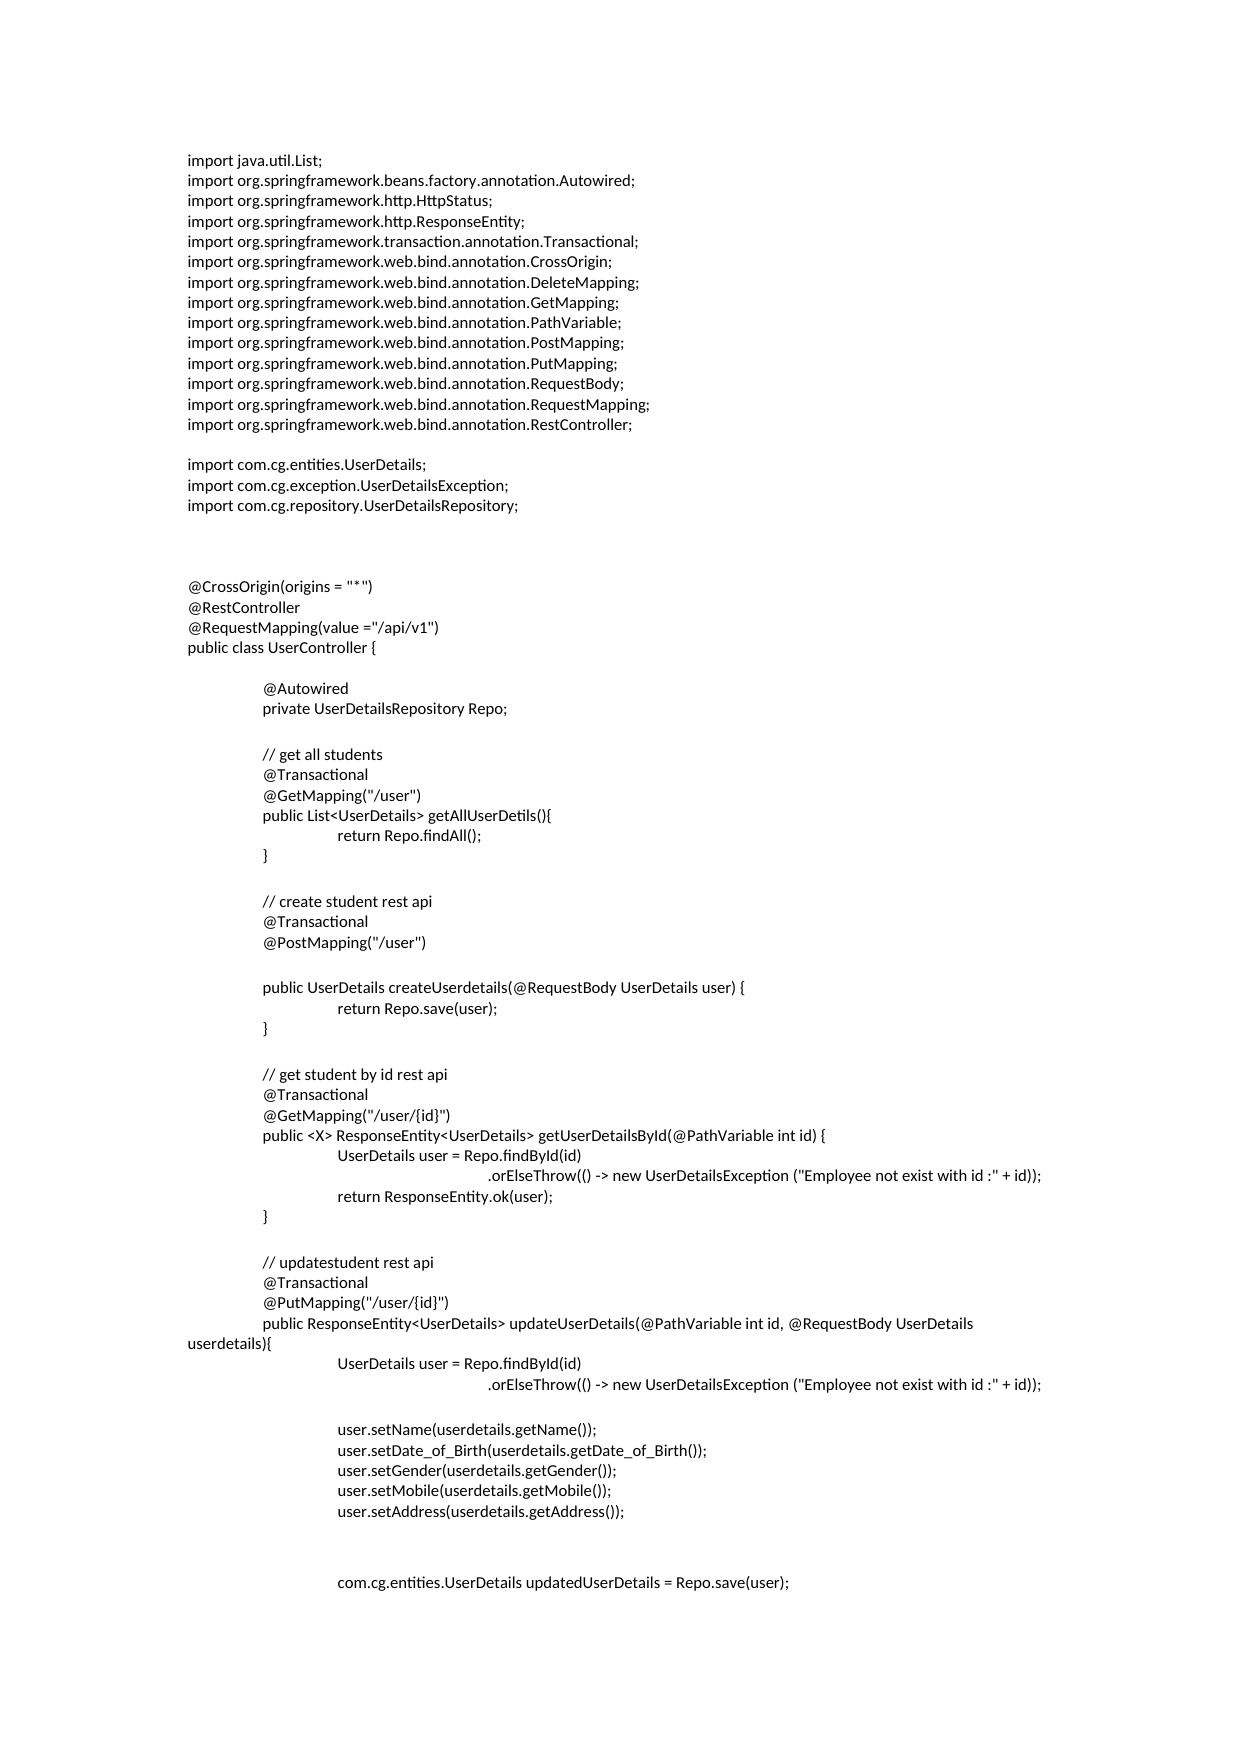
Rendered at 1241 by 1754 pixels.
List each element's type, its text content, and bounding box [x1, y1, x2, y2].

text user.setAddress(userdetails.getAddress()); [187, 1501, 1053, 1521]
text @GetMapping("/user") [187, 785, 1053, 805]
text @RestController [187, 597, 1053, 617]
text import org.springframework.web.bind.annotation.PostMapping; [187, 333, 1053, 353]
text import com.cg.repository.UserDetailsRepository; [187, 495, 1053, 516]
text @Transactional [187, 1272, 1053, 1293]
text @GetMapping("/user/{id}") [187, 1105, 1053, 1125]
text import java.util.List; [187, 150, 1053, 170]
text import org.springframework.web.bind.annotation.RestController; [187, 414, 1053, 434]
text user.setName(userdetails.getName()); [187, 1420, 1053, 1440]
text UserDetails user = Repo.findById(id) [187, 1145, 1053, 1166]
text import com.cg.entities.UserDetails; [187, 455, 1053, 475]
text user.setMobile(userdetails.getMobile()); [187, 1481, 1053, 1501]
text public List<UserDetails> getAllUserDetils(){ [187, 805, 1053, 825]
text @CrossOrigin(origins = "*") [187, 577, 1053, 597]
text user.setGender(userdetails.getGender()); [187, 1460, 1053, 1481]
text com.cg.entities.UserDetails updatedUserDetails = Repo.save(user); [187, 1572, 1053, 1592]
text import org.springframework.web.bind.annotation.CrossOrigin; [187, 252, 1053, 272]
text private UserDetailsRepository Repo; [187, 698, 1053, 719]
text @Transactional [187, 1084, 1053, 1105]
text @Transactional [187, 912, 1053, 932]
text UserDetails user = Repo.findById(id) [187, 1354, 1053, 1374]
text @RequestMapping(value ="/api/v1") [187, 617, 1053, 637]
text } [187, 1018, 1053, 1039]
text @Autowired [187, 678, 1053, 698]
text import org.springframework.web.bind.annotation.RequestBody; [187, 373, 1053, 394]
text return Repo.save(user); [187, 998, 1053, 1018]
text // create student rest api [187, 891, 1053, 912]
text return Repo.findAll(); [187, 825, 1053, 846]
text public class UserController { [187, 637, 1053, 658]
text public ResponseEntity<UserDetails> updateUserDetails(@PathVariable int id, @RequestBody UserDetails userdetails){ [187, 1313, 1053, 1354]
text import org.springframework.web.bind.annotation.DeleteMapping; [187, 272, 1053, 292]
text // get student by id rest api [187, 1064, 1053, 1084]
text @PutMapping("/user/{id}") [187, 1293, 1053, 1313]
text } [187, 1206, 1053, 1227]
text import org.springframework.transaction.annotation.Transactional; [187, 231, 1053, 252]
text import org.springframework.web.bind.annotation.PutMapping; [187, 353, 1053, 373]
text import org.springframework.web.bind.annotation.RequestMapping; [187, 394, 1053, 414]
text @PostMapping("/user") [187, 932, 1053, 952]
text return ResponseEntity.ok(user); [187, 1186, 1053, 1206]
text @Transactional [187, 764, 1053, 785]
text import org.springframework.web.bind.annotation.PathVariable; [187, 312, 1053, 333]
text .orElseThrow(() -> new UserDetailsException ("Employee not exist with id :" + id)); [187, 1166, 1053, 1186]
text // updatestudent rest api [187, 1252, 1053, 1272]
text import org.springframework.web.bind.annotation.GetMapping; [187, 292, 1053, 312]
text import com.cg.exception.UserDetailsException; [187, 475, 1053, 495]
text // get all students [187, 744, 1053, 764]
text import org.springframework.http.ResponseEntity; [187, 211, 1053, 231]
text public UserDetails createUserdetails(@RequestBody UserDetails user) { [187, 978, 1053, 998]
text } [187, 846, 1053, 866]
text import org.springframework.http.HttpStatus; [187, 191, 1053, 211]
text public <X> ResponseEntity<UserDetails> getUserDetailsById(@PathVariable int id) { [187, 1125, 1053, 1145]
text .orElseThrow(() -> new UserDetailsException ("Employee not exist with id :" + id)); [187, 1374, 1053, 1394]
text user.setDate_of_Birth(userdetails.getDate_of_Birth()); [187, 1440, 1053, 1460]
text import org.springframework.beans.factory.annotation.Autowired; [187, 170, 1053, 191]
